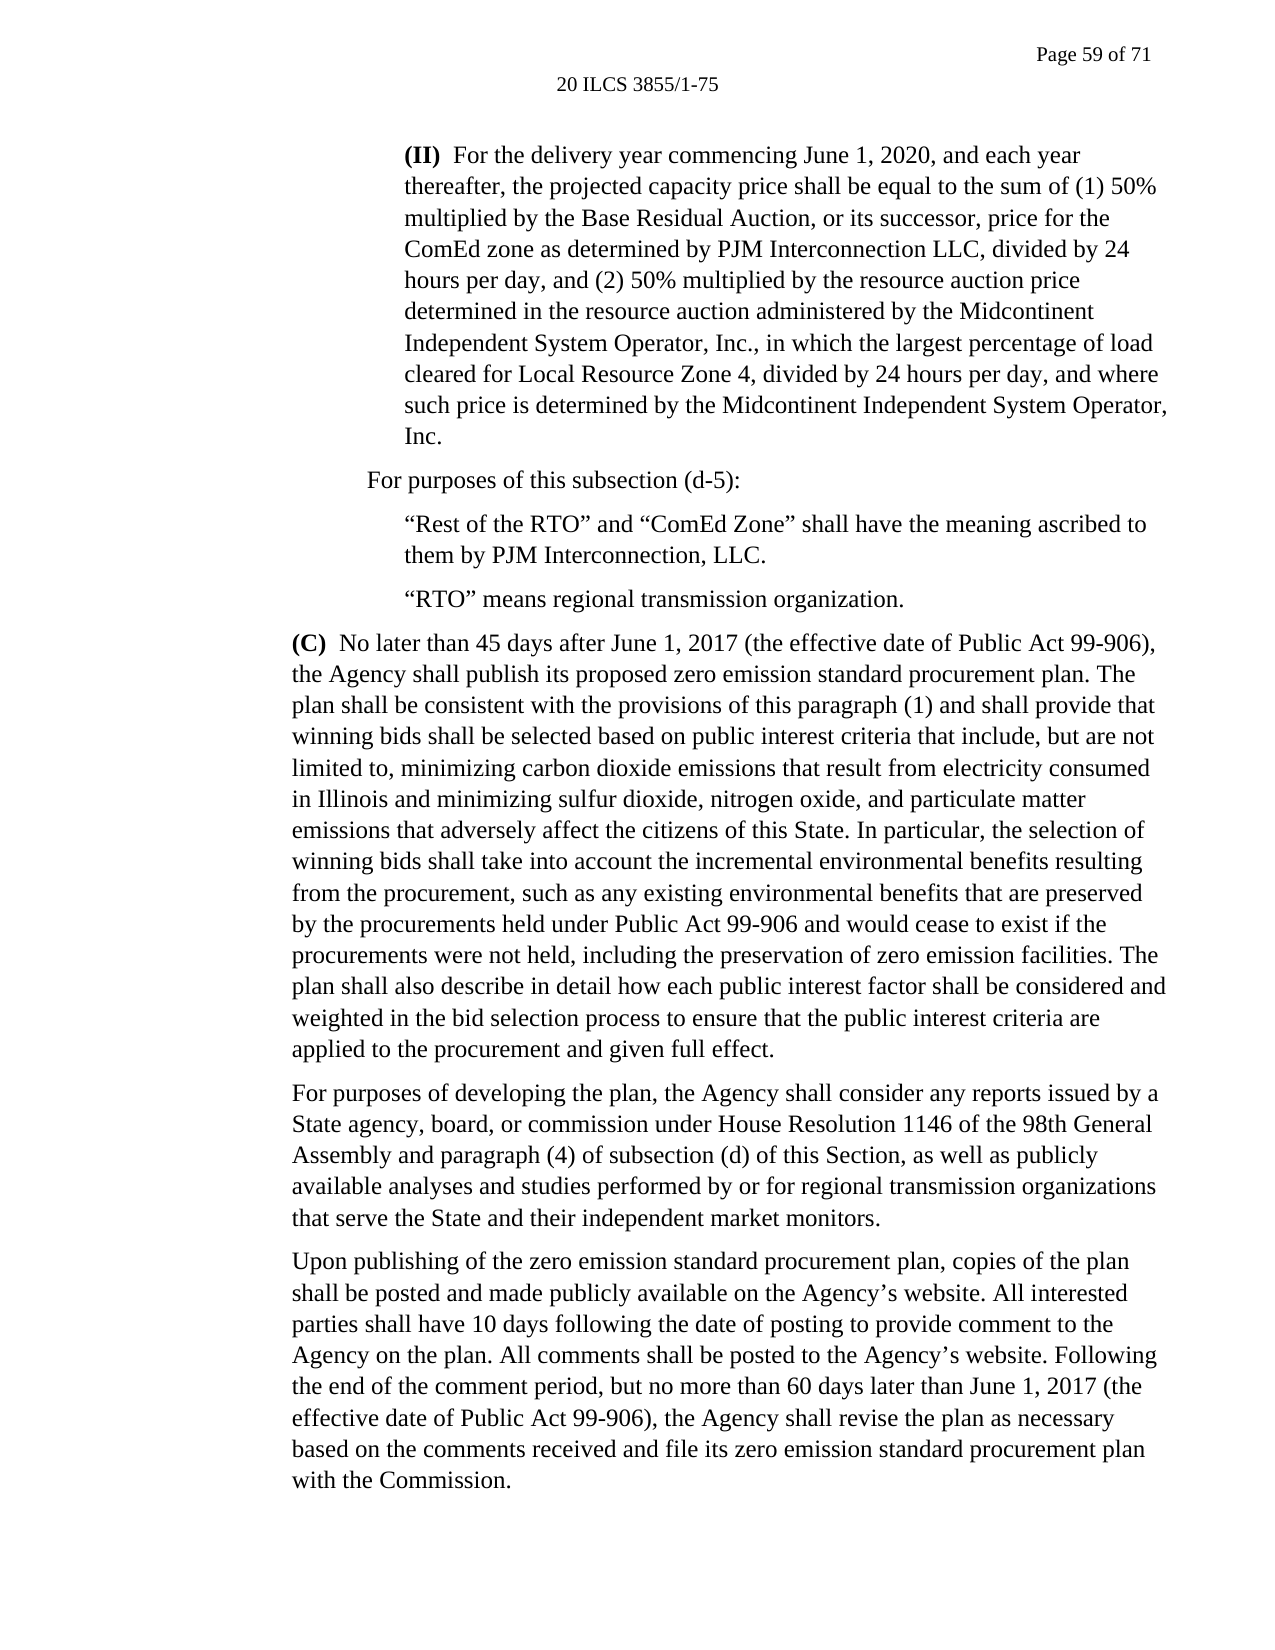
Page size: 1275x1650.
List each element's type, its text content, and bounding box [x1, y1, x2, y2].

text (II) For the delivery year commencing June 1, 2020, and each year thereafter, the projected capacity price shall be equal to the sum of (1) 50% multiplied by the Base Residual Auction, or its successor, price for the ComEd zone as determined by PJM Interconnection LLC, divided by 24 hours per day, and (2) 50% multiplied by the resource auction price determined in the resource auction administered by the Midcontinent Independent System Operator, Inc., in which the largest percentage of load cleared for Local Resource Zone 4, divided by 24 hours per day, and where such price is determined by the Midcontinent Independent System Operator, Inc. [404, 138, 1171, 450]
text “RTO” means regional transmission organization. [404, 581, 1171, 613]
text For purposes of this subsection (d-5): [367, 463, 1171, 494]
text (C) No later than 45 days after June 1, 2017 (the effective date of Public Act 99-906), the Agency shall publish its proposed zero emission standard procurement plan. The plan shall be consistent with the provisions of this paragraph (1) and shall provide that winning bids shall be selected based on public interest criteria that include, but are not limited to, minimizing carbon dioxide emissions that result from electricity consumed in Illinois and minimizing sulfur dioxide, nitrogen oxide, and particulate matter emissions that adversely affect the citizens of this State. In particular, the selection of winning bids shall take into account the incremental environmental benefits resulting from the procurement, such as any existing environmental benefits that are preserved by the procurements held under Public Act 99-906 and would cease to exist if the procurements were not held, including the preservation of zero emission facilities. The plan shall also describe in detail how each public interest factor shall be considered and weighted in the bid selection process to ensure that the public interest criteria are applied to the procurement and given full effect. [292, 625, 1171, 1063]
text For purposes of developing the plan, the Agency shall consider any reports issued by a State agency, board, or commission under House Resolution 1146 of the 98th General Assembly and paragraph (4) of subsection (d) of this Section, as well as publicly available analyses and studies performed by or for regional transmission organizations that serve the State and their independent market monitors. [292, 1075, 1171, 1231]
text Upon publishing of the zero emission standard procurement plan, copies of the plan shall be posted and made publicly available on the Agency’s website. All interested parties shall have 10 days following the date of posting to provide comment to the Agency on the plan. All comments shall be posted to the Agency’s website. Following the end of the comment period, but no more than 60 days later than June 1, 2017 (the effective date of Public Act 99-906), the Agency shall revise the plan as necessary based on the comments received and file its zero emission standard procurement plan with the Commission. [292, 1244, 1171, 1494]
text “Rest of the RTO” and “ComEd Zone” shall have the meaning ascribed to them by PJM Interconnection, LLC. [404, 506, 1171, 569]
